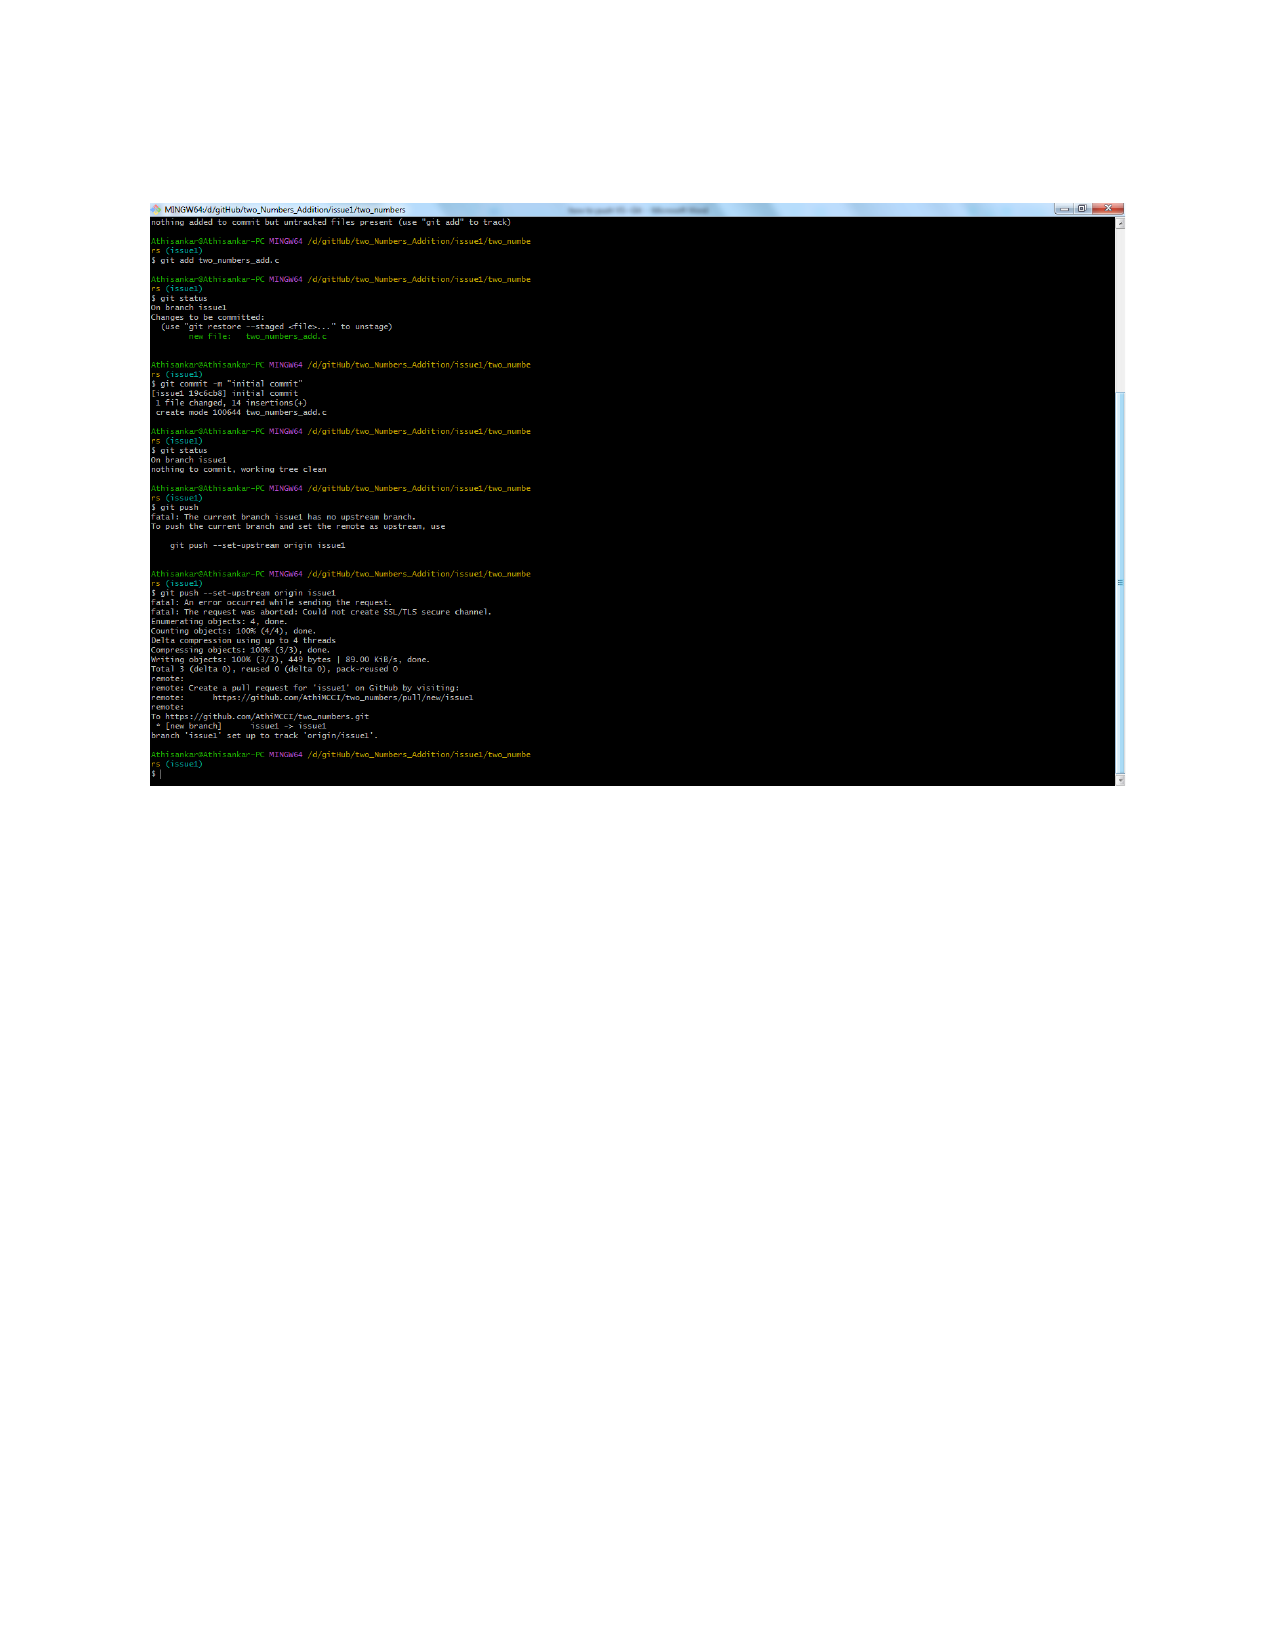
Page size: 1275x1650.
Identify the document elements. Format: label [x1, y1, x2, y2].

picture [150, 203, 1125, 786]
